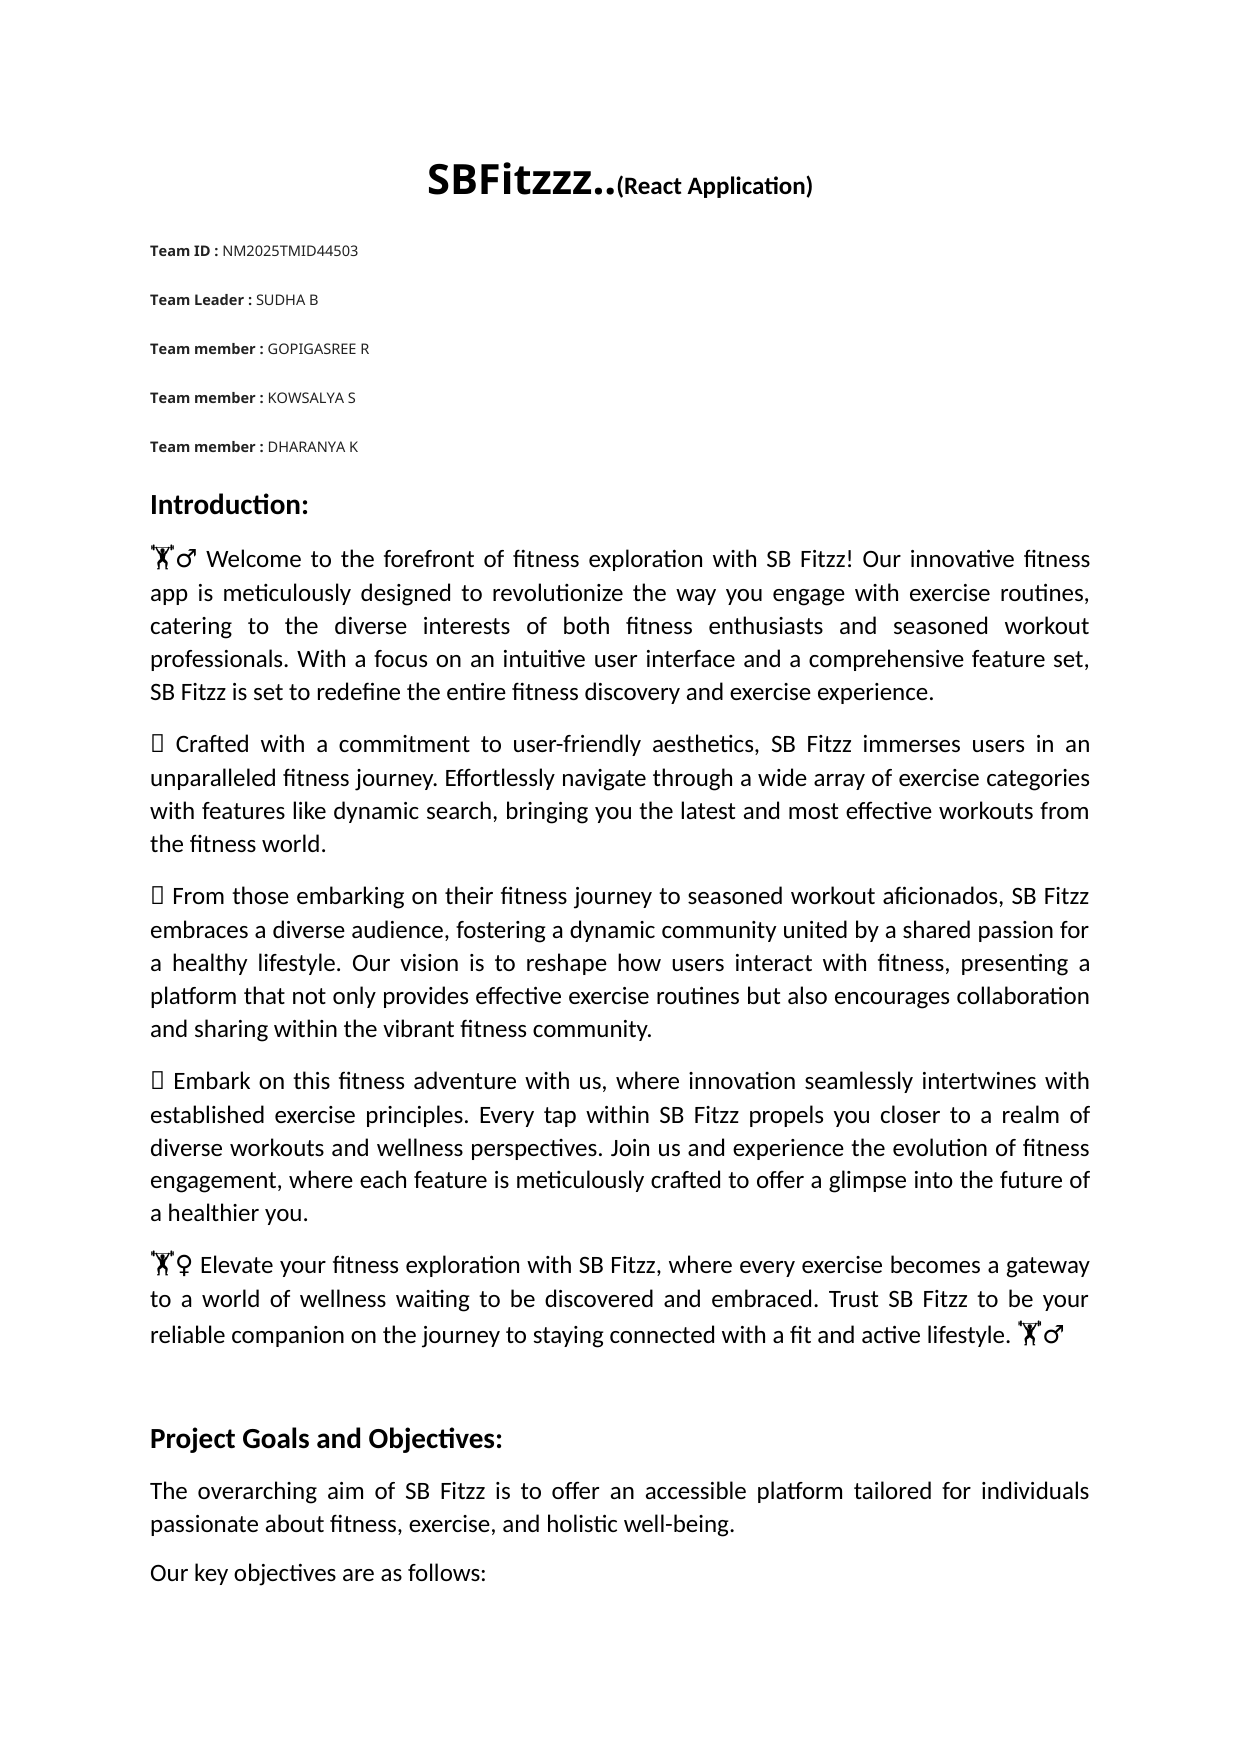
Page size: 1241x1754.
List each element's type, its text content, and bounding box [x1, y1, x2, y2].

text 🏋️‍♀️ Elevate your fitness exploration with SB Fitzz, where every exercise becomes a gateway to a world of wellness waiting to be discovered and embraced. Trust SB Fitzz to be your reliable companion on the journey to staying connected with a fit and active lifestyle. 🏋️‍♂️ [150, 1247, 1090, 1351]
text Team member : DHARANYA K [150, 437, 1090, 457]
text Project Goals and Objectives: [150, 1420, 1090, 1455]
text 💪 Crafted with a commitment to user-friendly aesthetics, SB Fitzz immerses users in an unparalleled fitness journey. Effortlessly navigate through a wide array of exercise categories with features like dynamic search, bringing you the latest and most effective workouts from the fitness world. [150, 726, 1090, 858]
text 🌐 From those embarking on their fitness journey to seasoned workout aficionados, SB Fitzz embraces a diverse audience, fostering a dynamic community united by a shared passion for a healthy lifestyle. Our vision is to reshape how users interact with fitness, presenting a platform that not only provides effective exercise routines but also encourages collaboration and sharing within the vibrant fitness community. [150, 877, 1090, 1043]
text Team ID : NM2025TMID44503 [150, 240, 1090, 260]
text Introduction: [150, 486, 1090, 521]
text 🏋️‍♂️ Welcome to the forefront of fitness exploration with SB Fitzz! Our innovative fitness app is meticulously designed to revolutionize the way you engage with exercise routines, catering to the diverse interests of both fitness enthusiasts and seasoned workout professionals. With a focus on an intuitive user interface and a comprehensive feature set, SB Fitzz is set to redefine the entire fitness discovery and exercise experience. [150, 541, 1090, 707]
text Team Leader : SUDHA B [150, 289, 1090, 309]
text 🔥 Embark on this fitness adventure with us, where innovation seamlessly intertwines with established exercise principles. Every tap within SB Fitzz propels you closer to a realm of diverse workouts and wellness perspectives. Join us and experience the evolution of fitness engagement, where each feature is meticulously crafted to offer a glimpse into the future of a healthier you. [150, 1062, 1090, 1228]
text Team member : KOWSALYA S [150, 388, 1090, 407]
text Team member : GOPIGASREE R [150, 338, 1090, 358]
text The overarching aim of SB Fitzz is to offer an accessible platform tailored for individuals passionate about fitness, exercise, and holistic well-being. [150, 1475, 1090, 1538]
text Our key objectives are as follows: [150, 1557, 1090, 1588]
text SBFitzzz..(React Application) [150, 150, 1090, 207]
